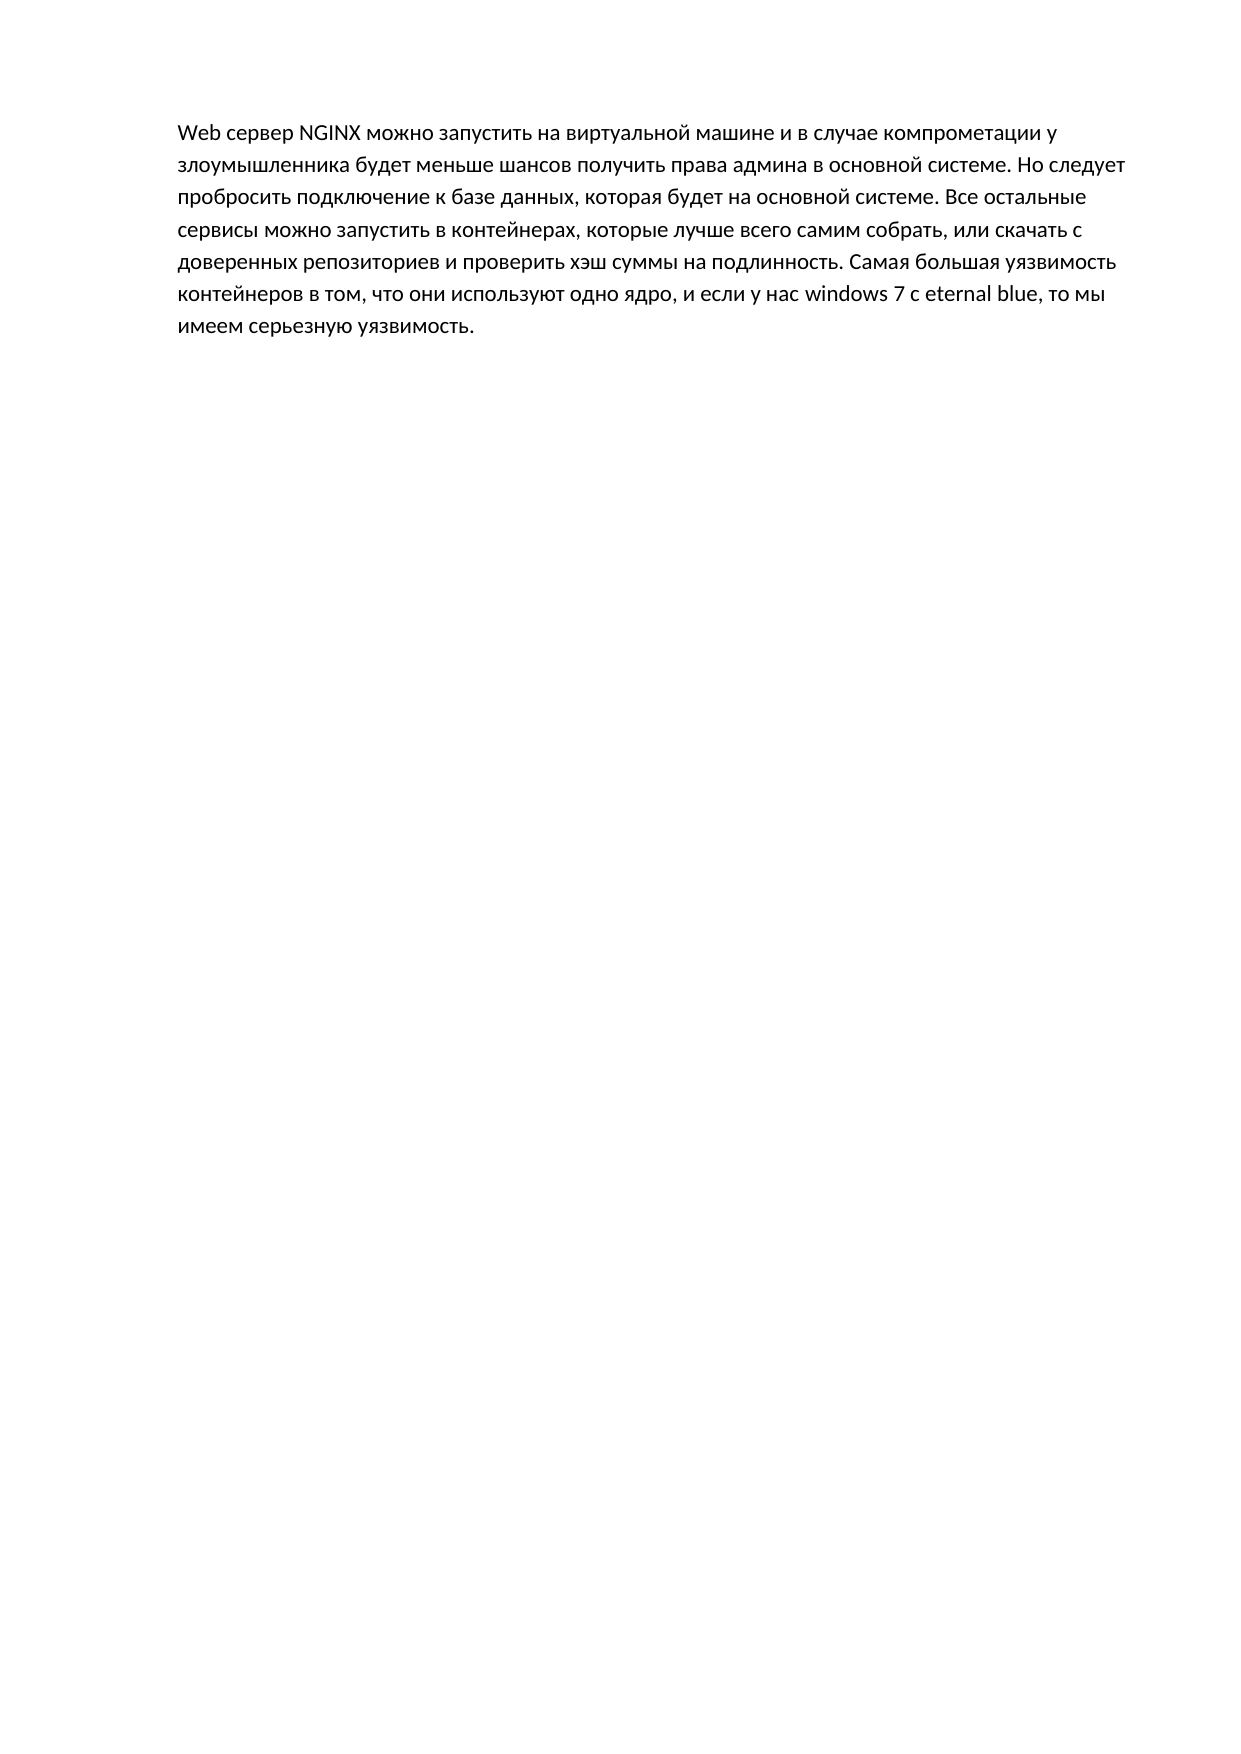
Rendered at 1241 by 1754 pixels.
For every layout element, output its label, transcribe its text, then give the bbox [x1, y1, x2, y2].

text Web сервер NGINX можно запустить на виртуальной машине и в случае компрометации у злоумышленника будет меньше шансов получить права админа в основной системе. Но следует пробросить подключение к базе данных, которая будет на основной системе. Все остальные сервисы можно запустить в контейнерах, которые лучше всего самим собрать, или скачать с доверенных репозиториев и проверить хэш суммы на подлинность. Самая большая уязвимость контейнеров в том, что они используют одно ядро, и если у нас windows 7 с eternal blue, то мы имеем серьезную уязвимость. [177, 118, 1152, 339]
